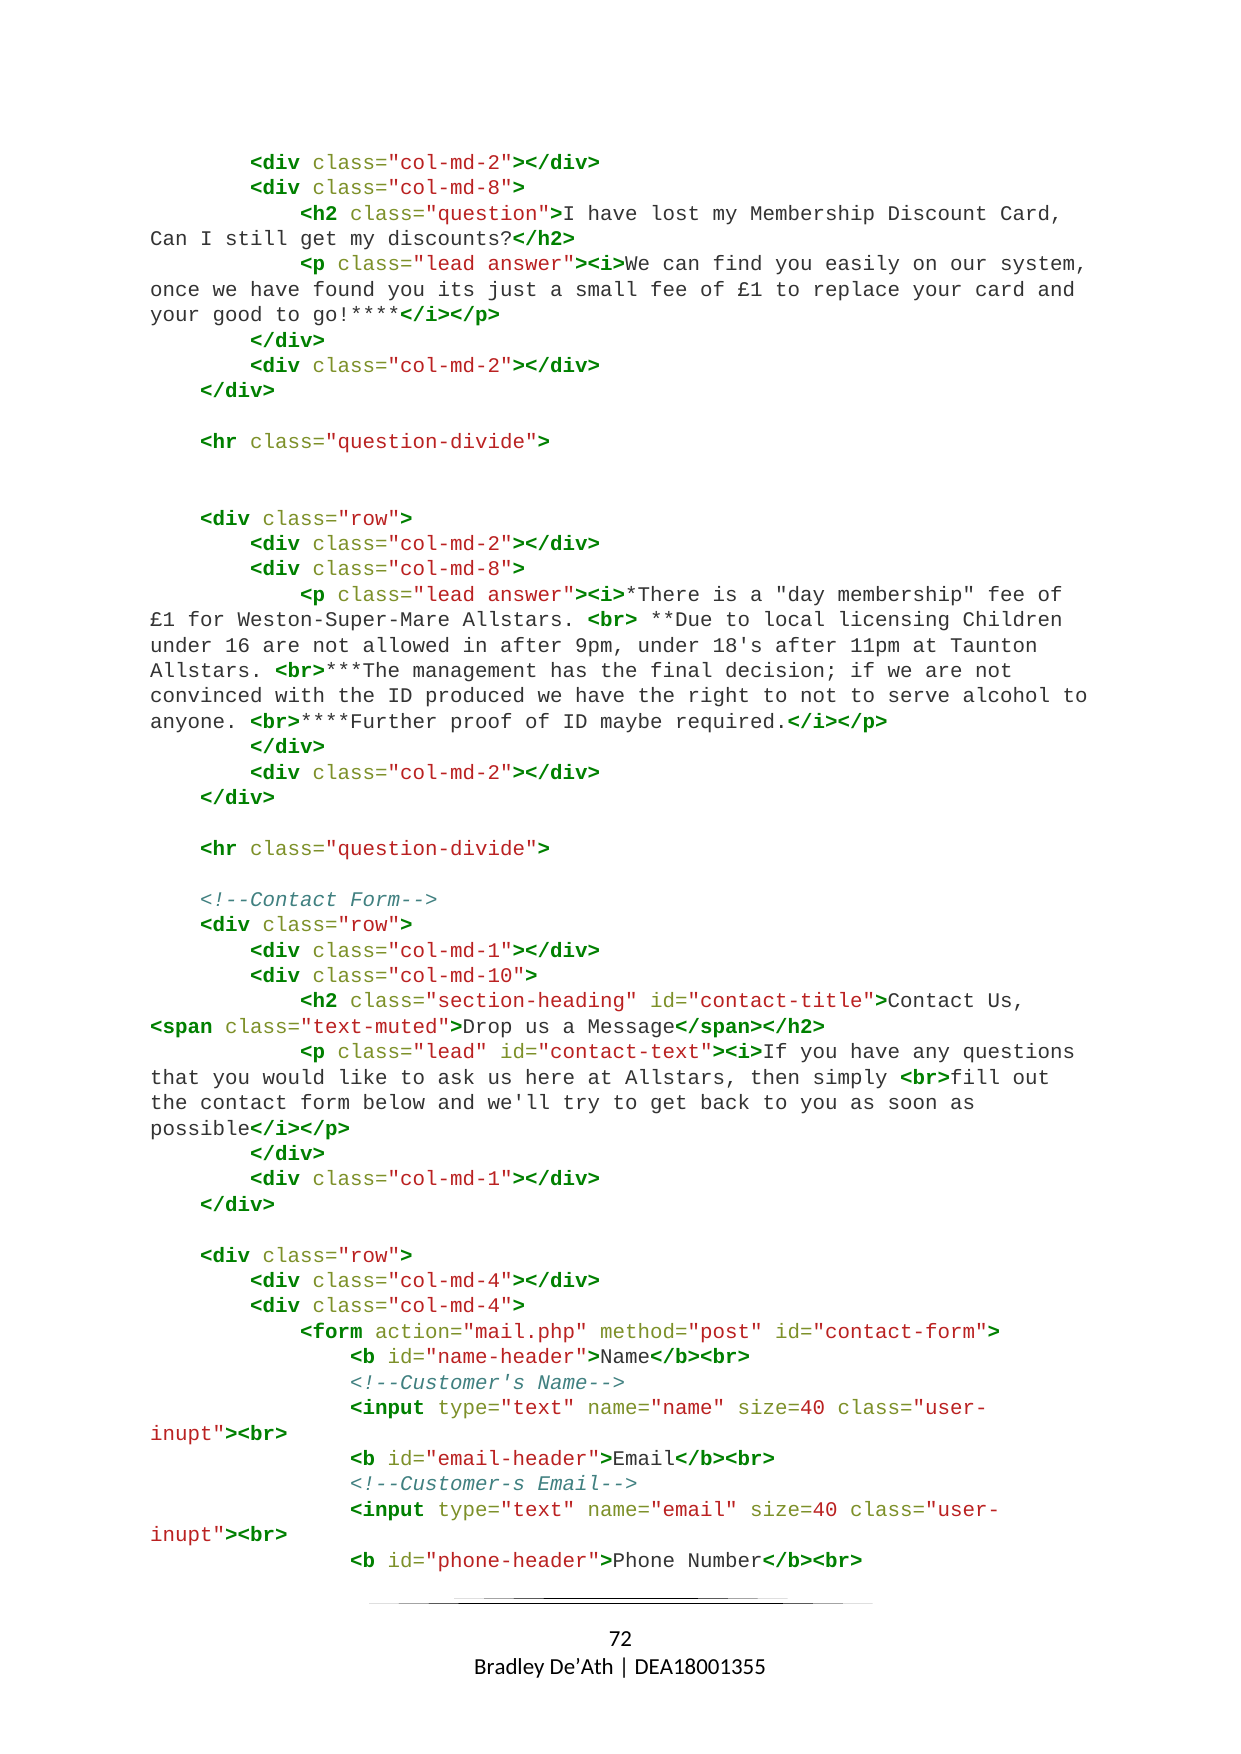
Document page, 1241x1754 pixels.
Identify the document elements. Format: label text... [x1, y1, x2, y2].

text <div class="col-md-1"></div> [150, 1167, 1090, 1192]
text <b id="email-header">Email</b><br> [150, 1446, 1090, 1472]
text <div class="col-md-8"> [150, 175, 1090, 201]
text <div class="col-md-4"> [150, 1294, 1090, 1319]
text <hr class="question-divide"> [150, 429, 1090, 455]
text <h2 class="section-heading" id="contact-title">Contact Us, <span class="text-muted">Drop us a Message</span></h2> [150, 989, 1090, 1039]
text <div class="col-md-2"></div> [150, 760, 1090, 785]
text <div class="col-md-1"></div> [150, 938, 1090, 963]
text </div> [150, 379, 1090, 404]
text <b id="name-header">Name</b><br> [150, 1344, 1090, 1370]
text </div> [150, 1141, 1090, 1167]
text <div class="row"> [150, 506, 1090, 531]
text </div> [150, 1192, 1090, 1217]
text <h2 class="question">I have lost my Membership Discount Card, Can I still get my discounts?</h2> [150, 201, 1090, 252]
text <p class="lead answer"><i>*There is a "day membership" fee of £1 for Weston-Super-Mare Allstars. <br> **Due to local licensing Children under 16 are not allowed in after 9pm, under 18's after 11pm at Taunton Allstars. <br>***The management has the final decision; if we are not convinced with the ID produced we have the right to not to serve alcohol to anyone. <br>****Further proof of ID maybe required.</i></p> [150, 582, 1090, 734]
text <div class="col-md-4"></div> [150, 1268, 1090, 1294]
text </div> [150, 734, 1090, 760]
text <p class="lead" id="contact-text"><i>If you have any questions that you would like to ask us here at Allstars, then simply <br>fill out the contact form below and we'll try to get back to you as soon as possible</i></p> [150, 1039, 1090, 1141]
text <hr class="question-divide"> [150, 836, 1090, 862]
text <b id="phone-header">Phone Number</b><br> [150, 1548, 1090, 1573]
text <div class="col-md-10"> [150, 963, 1090, 989]
text <div class="col-md-8"> [150, 557, 1090, 582]
text <input type="text" name="email" size=40 class="user-inupt"><br> [150, 1497, 1090, 1548]
text </div> [150, 328, 1090, 353]
text <div class="col-md-2"></div> [150, 353, 1090, 379]
text <!--Customer's Name--> [150, 1370, 1090, 1395]
text <!--Contact Form--> [150, 887, 1090, 912]
text <!--Customer-s Email--> [150, 1472, 1090, 1497]
text </div> [150, 785, 1090, 811]
text <div class="row"> [150, 912, 1090, 938]
text <div class="col-md-2"></div> [150, 531, 1090, 557]
text <p class="lead answer"><i>We can find you easily on our system, once we have found you its just a small fee of £1 to replace your card and your good to go!****</i></p> [150, 252, 1090, 328]
text <form action="mail.php" method="post" id="contact-form"> [150, 1319, 1090, 1344]
text <div class="row"> [150, 1243, 1090, 1268]
text <div class="col-md-2"></div> [150, 150, 1090, 175]
text <input type="text" name="name" size=40 class="user-inupt"><br> [150, 1395, 1090, 1446]
